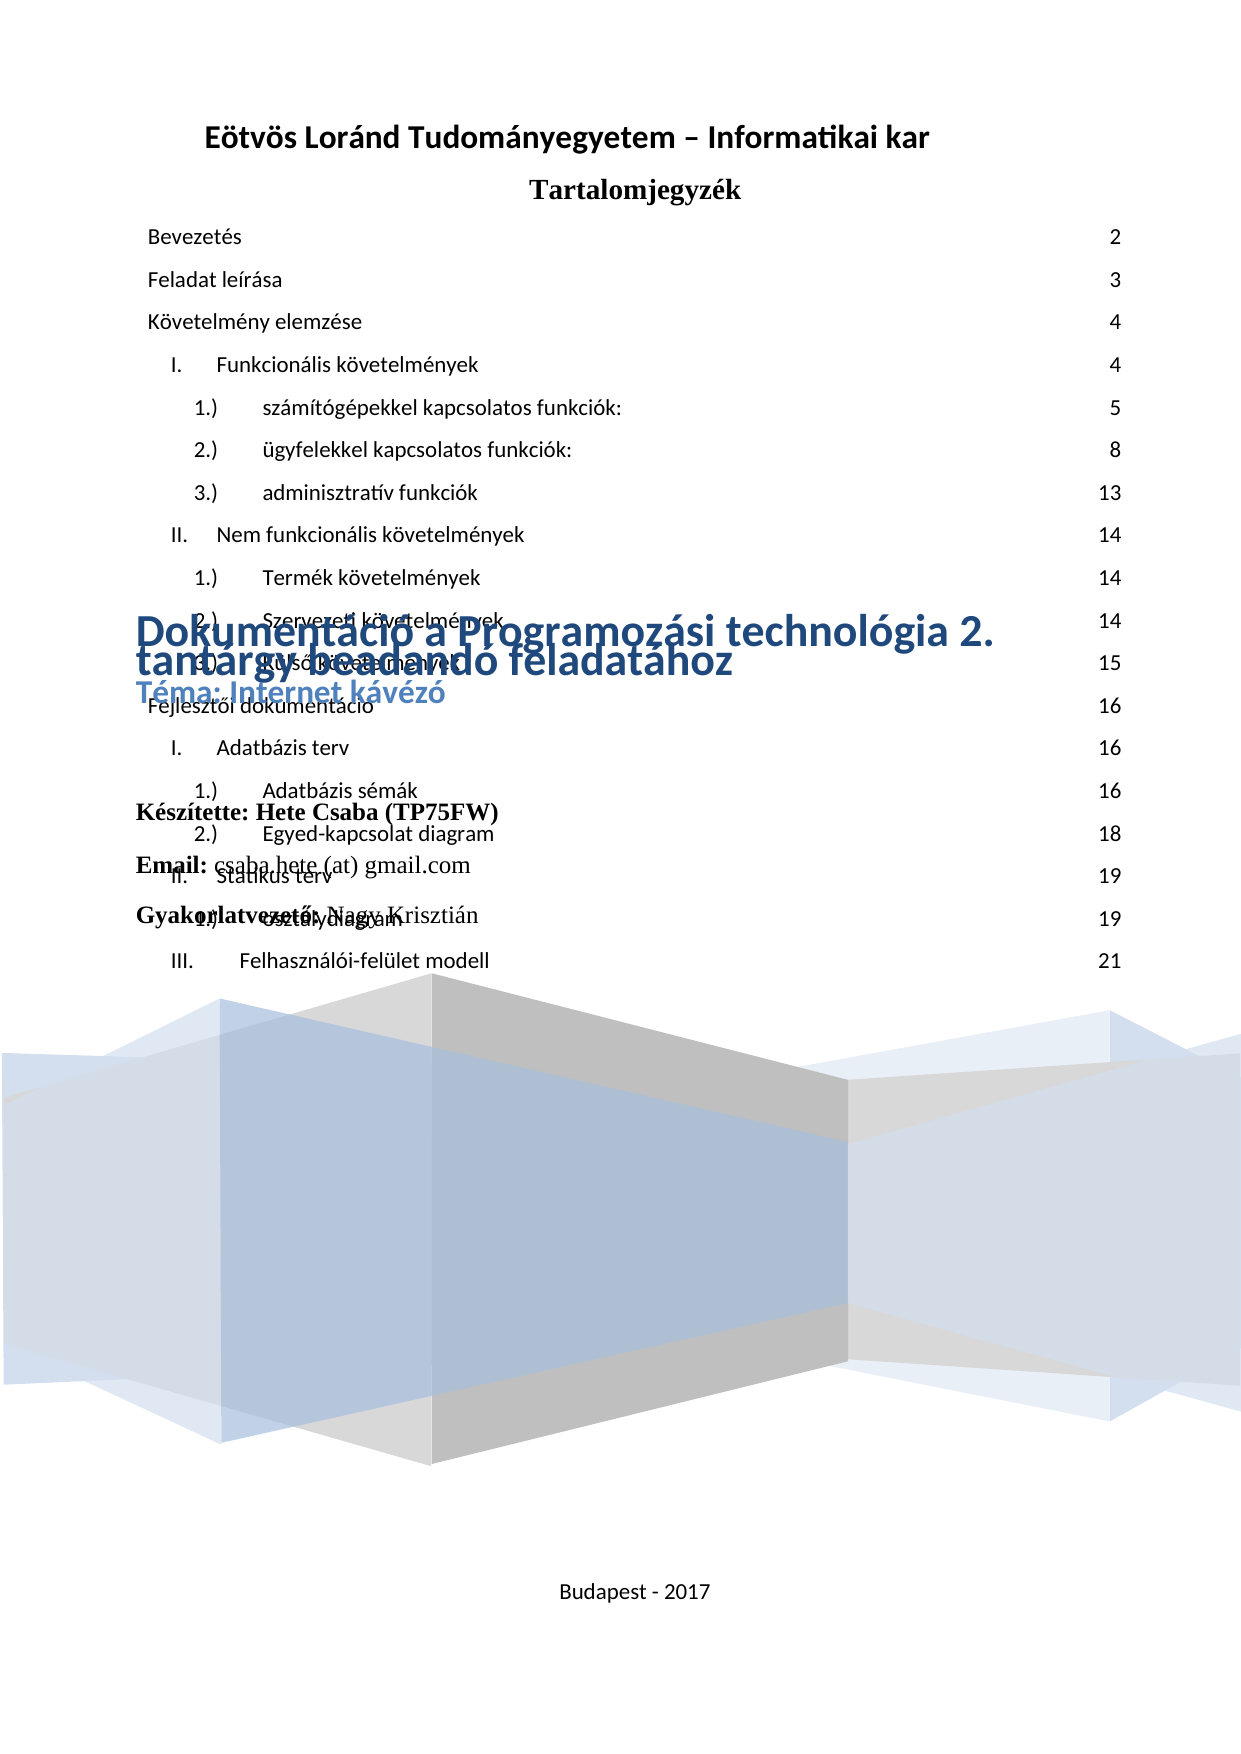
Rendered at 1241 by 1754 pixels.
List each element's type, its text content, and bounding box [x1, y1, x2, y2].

text Tartalomjegyzék [148, 172, 1122, 206]
